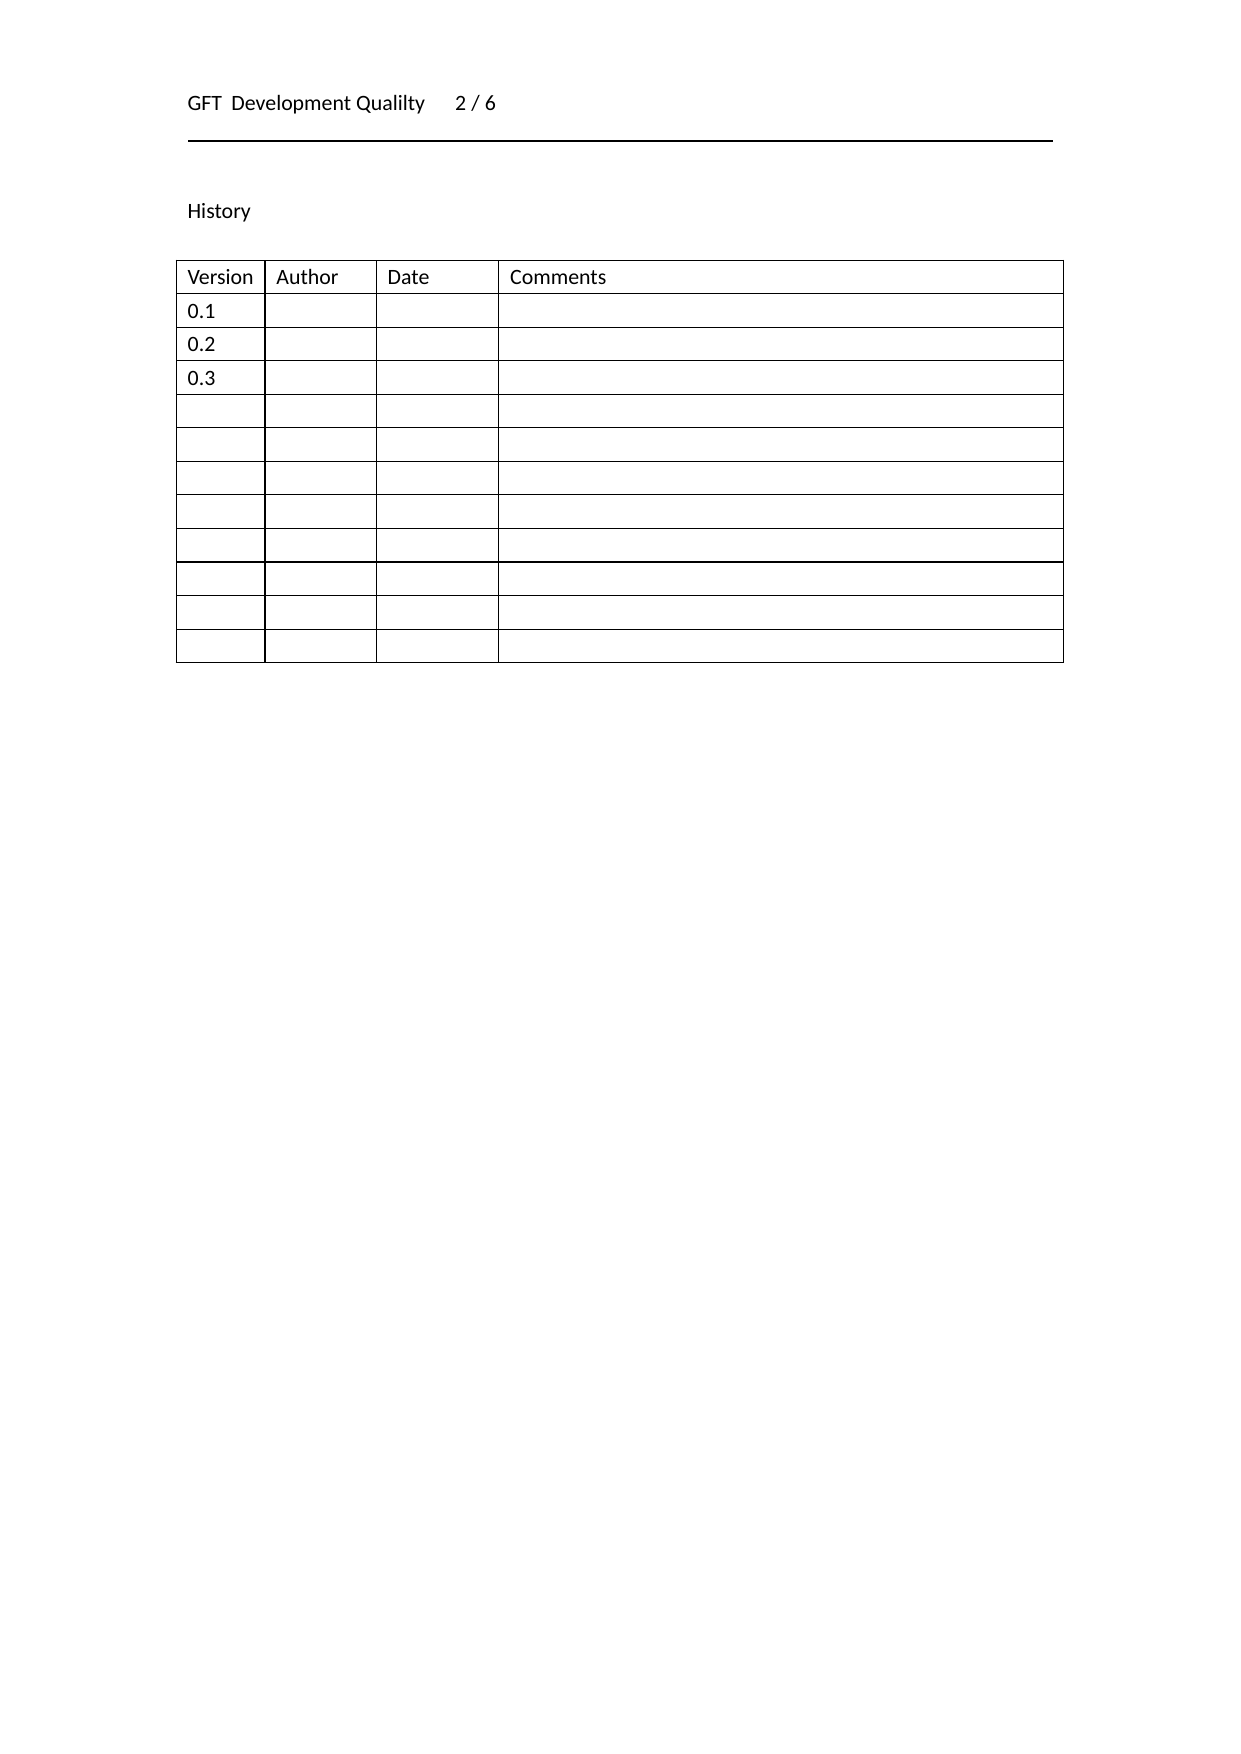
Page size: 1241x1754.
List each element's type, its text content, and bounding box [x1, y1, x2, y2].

table_cell [266, 328, 376, 360]
table_cell [377, 563, 498, 595]
table_cell [499, 462, 1063, 494]
table_cell [177, 596, 264, 628]
table_cell [499, 630, 1063, 662]
table_cell [377, 428, 498, 461]
table_cell [266, 563, 376, 595]
table_cell [266, 596, 376, 628]
table_cell [266, 294, 376, 327]
table_cell [177, 495, 264, 528]
table_cell [177, 630, 264, 662]
table_cell [177, 428, 264, 461]
table_cell [266, 462, 376, 494]
table_cell [177, 563, 264, 595]
table_cell [499, 563, 1063, 595]
table_cell [266, 630, 376, 662]
table_cell [499, 529, 1063, 561]
table_cell [177, 395, 264, 427]
table_cell [266, 395, 376, 427]
table_cell [377, 395, 498, 427]
table_cell [377, 495, 498, 528]
table_cell [266, 428, 376, 461]
table_cell 0.3 [177, 361, 264, 394]
table_cell [177, 529, 264, 561]
table_cell [266, 361, 376, 394]
table_cell [377, 630, 498, 662]
table_cell [377, 462, 498, 494]
table_cell [377, 328, 498, 360]
table_cell [266, 529, 376, 561]
table_cell 0.2 [177, 328, 264, 360]
table_cell [499, 428, 1063, 461]
table_cell [377, 596, 498, 628]
table_header Author [266, 261, 376, 293]
table_cell 0.1 [177, 294, 264, 327]
table_cell [177, 462, 264, 494]
table_header Comments [499, 261, 1063, 293]
table_cell [499, 395, 1063, 427]
table_cell [499, 361, 1063, 394]
table_header Date [377, 261, 498, 293]
table_header Version [177, 261, 264, 293]
table_cell [377, 294, 498, 327]
table_cell [266, 495, 376, 528]
table_cell [499, 328, 1063, 360]
table_cell [499, 495, 1063, 528]
table_cell [499, 596, 1063, 628]
table_cell [499, 294, 1063, 327]
table_cell [377, 529, 498, 561]
text History [187, 194, 1053, 227]
table_cell [377, 361, 498, 394]
